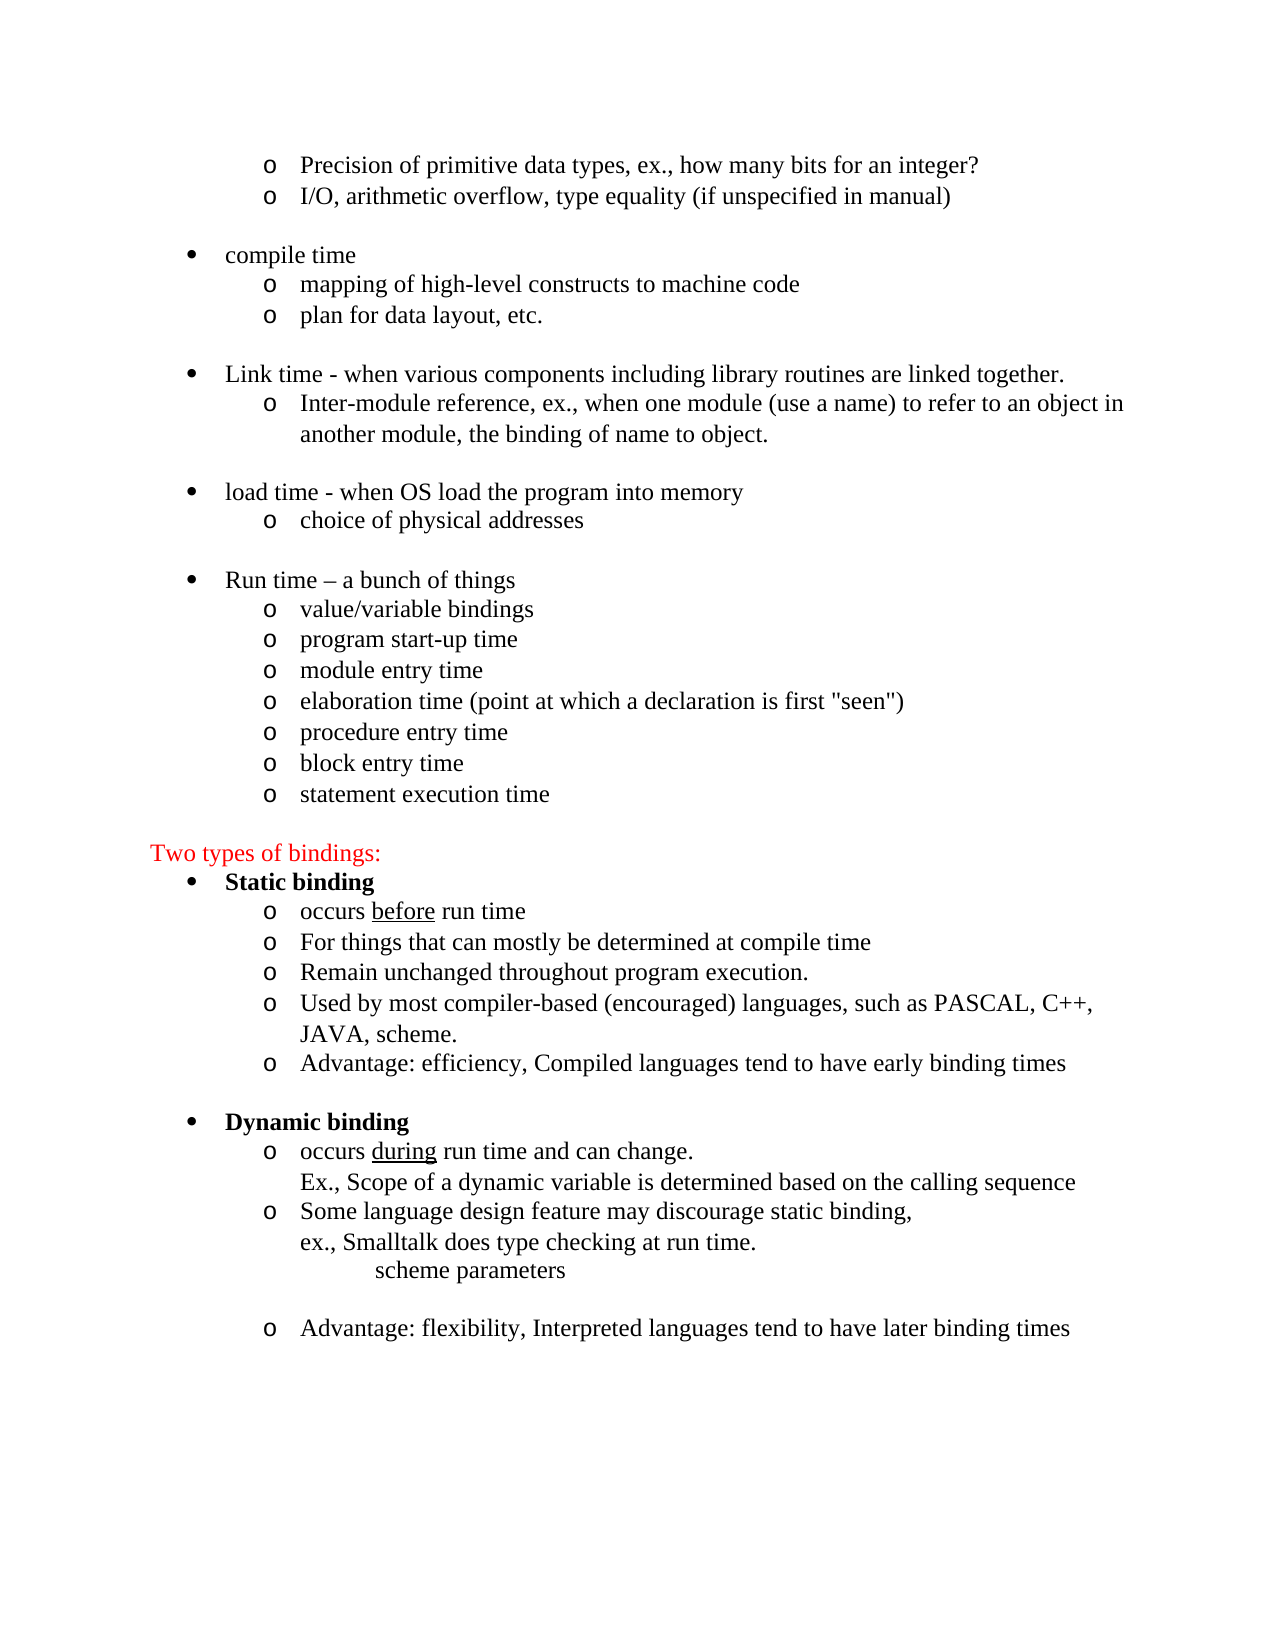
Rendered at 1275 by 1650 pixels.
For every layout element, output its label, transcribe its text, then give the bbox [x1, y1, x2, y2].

list Some language design feature may discourage static binding, [262, 1196, 1125, 1227]
list Link time - when various components including library routines are linked together. [187, 359, 1125, 388]
list mapping of high-level constructs to machine code [262, 269, 1125, 300]
list Inter-module reference, ex., when one module (use a name) to refer to an object in another module, the binding of name to object. [262, 388, 1125, 448]
list choice of physical addresses [262, 505, 1125, 536]
list I/O, arithmetic overflow, type equality (if unspecified in manual) [262, 181, 1125, 212]
list Static binding [187, 867, 1125, 896]
list For things that can mostly be determined at compile time [262, 927, 1125, 957]
list occurs before run time [262, 896, 1125, 927]
text Ex., Scope of a dynamic variable is determined based on the calling sequence [225, 1167, 1125, 1196]
list compile time [187, 240, 1125, 269]
list ex., Smalltalk does type checking at run time. [300, 1227, 1125, 1255]
list program start-up time [262, 624, 1125, 655]
text scheme parameters [300, 1255, 1125, 1284]
text Two types of bindings: [150, 838, 1125, 867]
list Precision of primitive data types, ex., how many bits for an integer? [262, 150, 1125, 181]
list Used by most compiler-based (encouraged) languages, such as PASCAL, C++, JAVA, scheme. [262, 988, 1125, 1048]
list occurs during run time and can change. [262, 1136, 1125, 1167]
list block entry time [262, 748, 1125, 779]
list Advantage: efficiency, Compiled languages tend to have early binding times [262, 1048, 1125, 1079]
list Dynamic binding [187, 1107, 1125, 1136]
list procedure entry time [262, 717, 1125, 748]
list Run time – a bunch of things [187, 565, 1125, 594]
list value/variable bindings [262, 594, 1125, 624]
list Advantage: flexibility, Interpreted languages tend to have later binding times [262, 1313, 1125, 1344]
list elaboration time (point at which a declaration is first "seen") [262, 686, 1125, 717]
list load time - when OS load the program into memory [187, 477, 1125, 505]
list module entry time [262, 655, 1125, 686]
list statement execution time [262, 779, 1125, 809]
list Remain unchanged throughout program execution. [262, 957, 1125, 988]
list plan for data layout, etc. [262, 300, 1125, 331]
